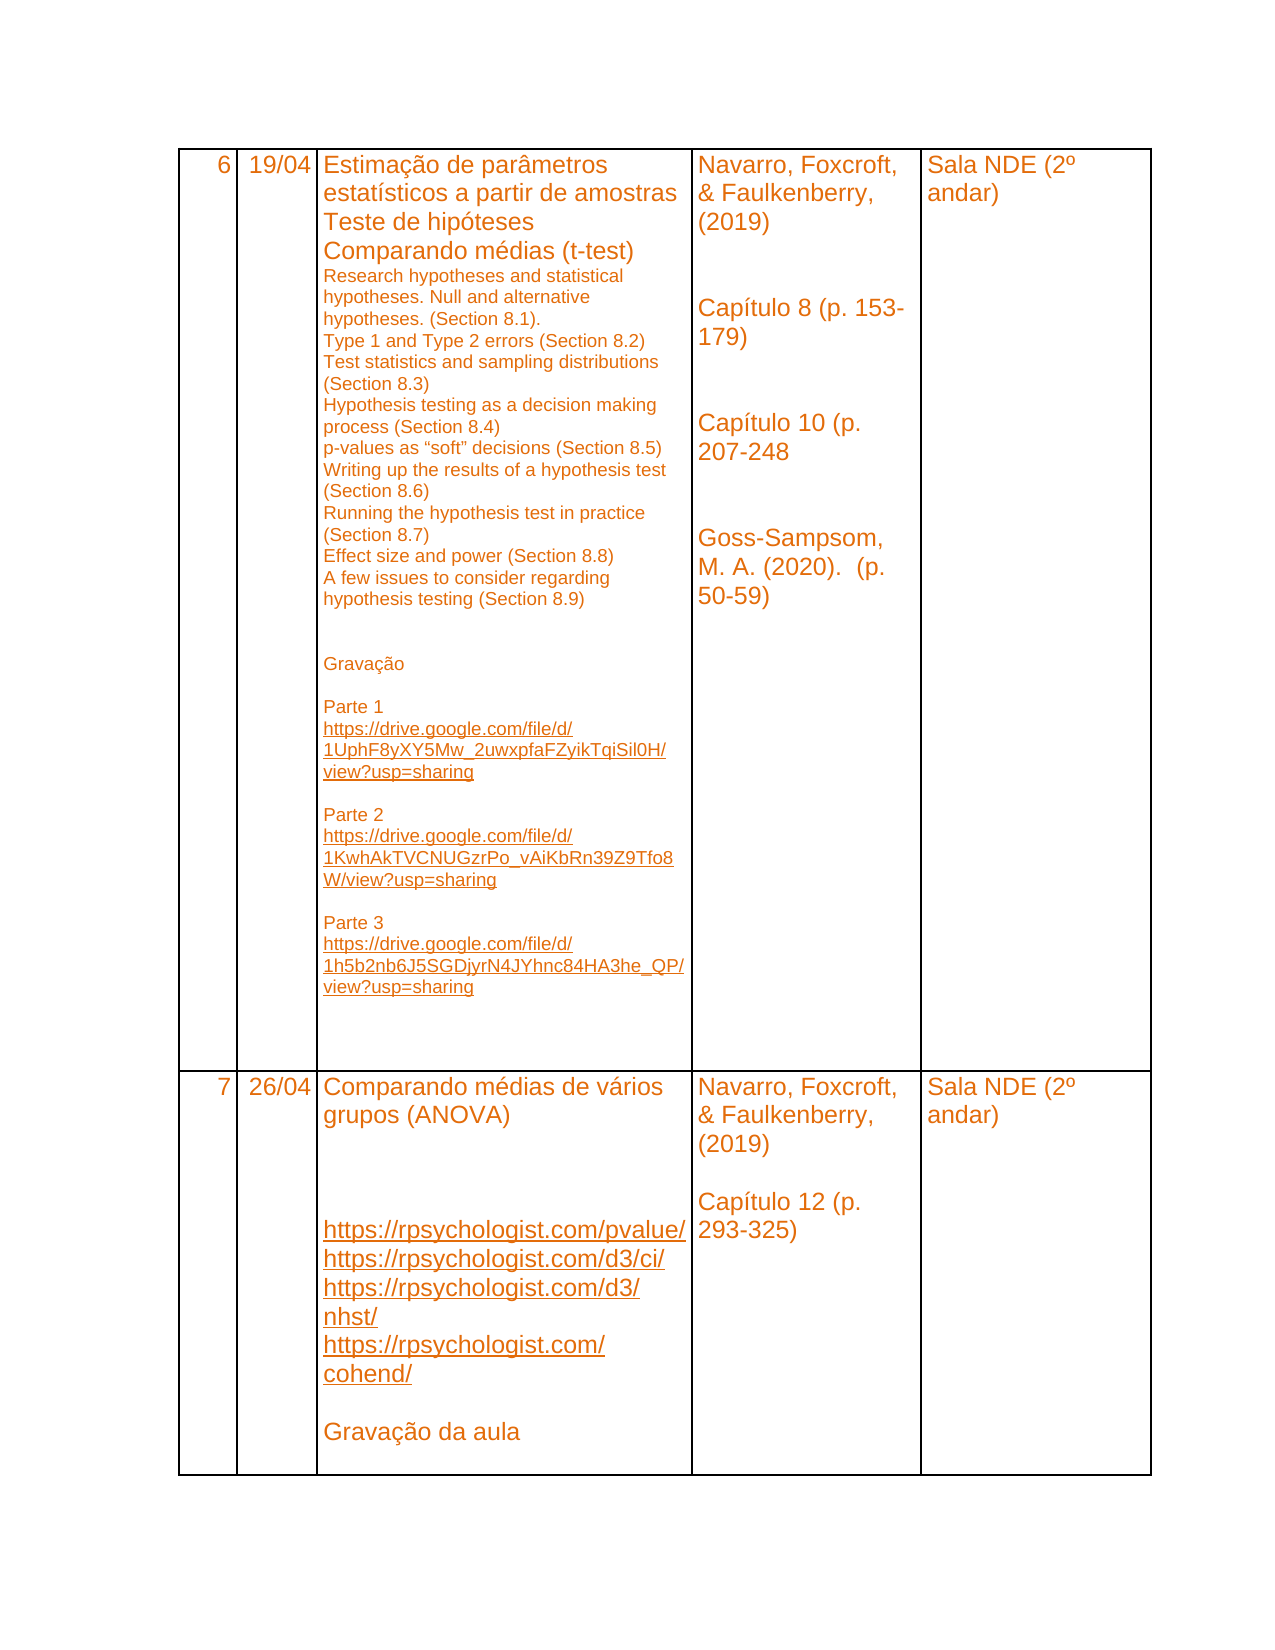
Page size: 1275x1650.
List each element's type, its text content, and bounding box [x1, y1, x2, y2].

table_cell 7 [180, 1072, 236, 1474]
table_cell 6 [180, 150, 236, 1070]
table_cell 26/04 [238, 1072, 316, 1474]
table_cell Navarro, Foxcroft, & Faulkenberry, (2019) Capítulo 12 (p. 293-325) [693, 1072, 920, 1474]
table_cell Navarro, Foxcroft, & Faulkenberry, (2019) Capítulo 8 (p. 153-179) Capítulo 10 (p. 207-248 Goss-Sampsom, M. A. (2020). (p. 50-59) [693, 150, 920, 1070]
table_cell 19/04 [238, 150, 316, 1070]
table_cell Estimação de parâmetros estatísticos a partir de amostras Teste de hipóteses Comparando médias (t-test) Research hypotheses and statistical hypotheses. Null and alternative hypotheses. (Section 8.1). Type 1 and Type 2 errors (Section 8.2) Test statistics and sampling distributions (Section 8.3) Hypothesis testing as a decision making process (Section 8.4) p-values as “soft” decisions (Section 8.5) Writing up the results of a hypothesis test (Section 8.6) Running the hypothesis test in practice (Section 8.7) Effect size and power (Section 8.8) A few issues to consider regarding hypothesis testing (Section 8.9) Gravação Parte 1 https://drive.google.com/file/d/1UphF8yXY5Mw_2uwxpfaFZyikTqiSil0H/view?usp=sharing Parte 2 https://drive.google.com/file/d/1KwhAkTVCNUGzrPo_vAiKbRn39Z9Tfo8W/view?usp=sharing Parte 3 https://drive.google.com/file/d/1h5b2nb6J5SGDjyrN4JYhnc84HA3he_QP/view?usp=sharing [318, 150, 691, 1070]
table_cell Sala NDE (2º andar) [922, 1072, 1150, 1474]
table_cell Sala NDE (2º andar) [922, 150, 1150, 1070]
